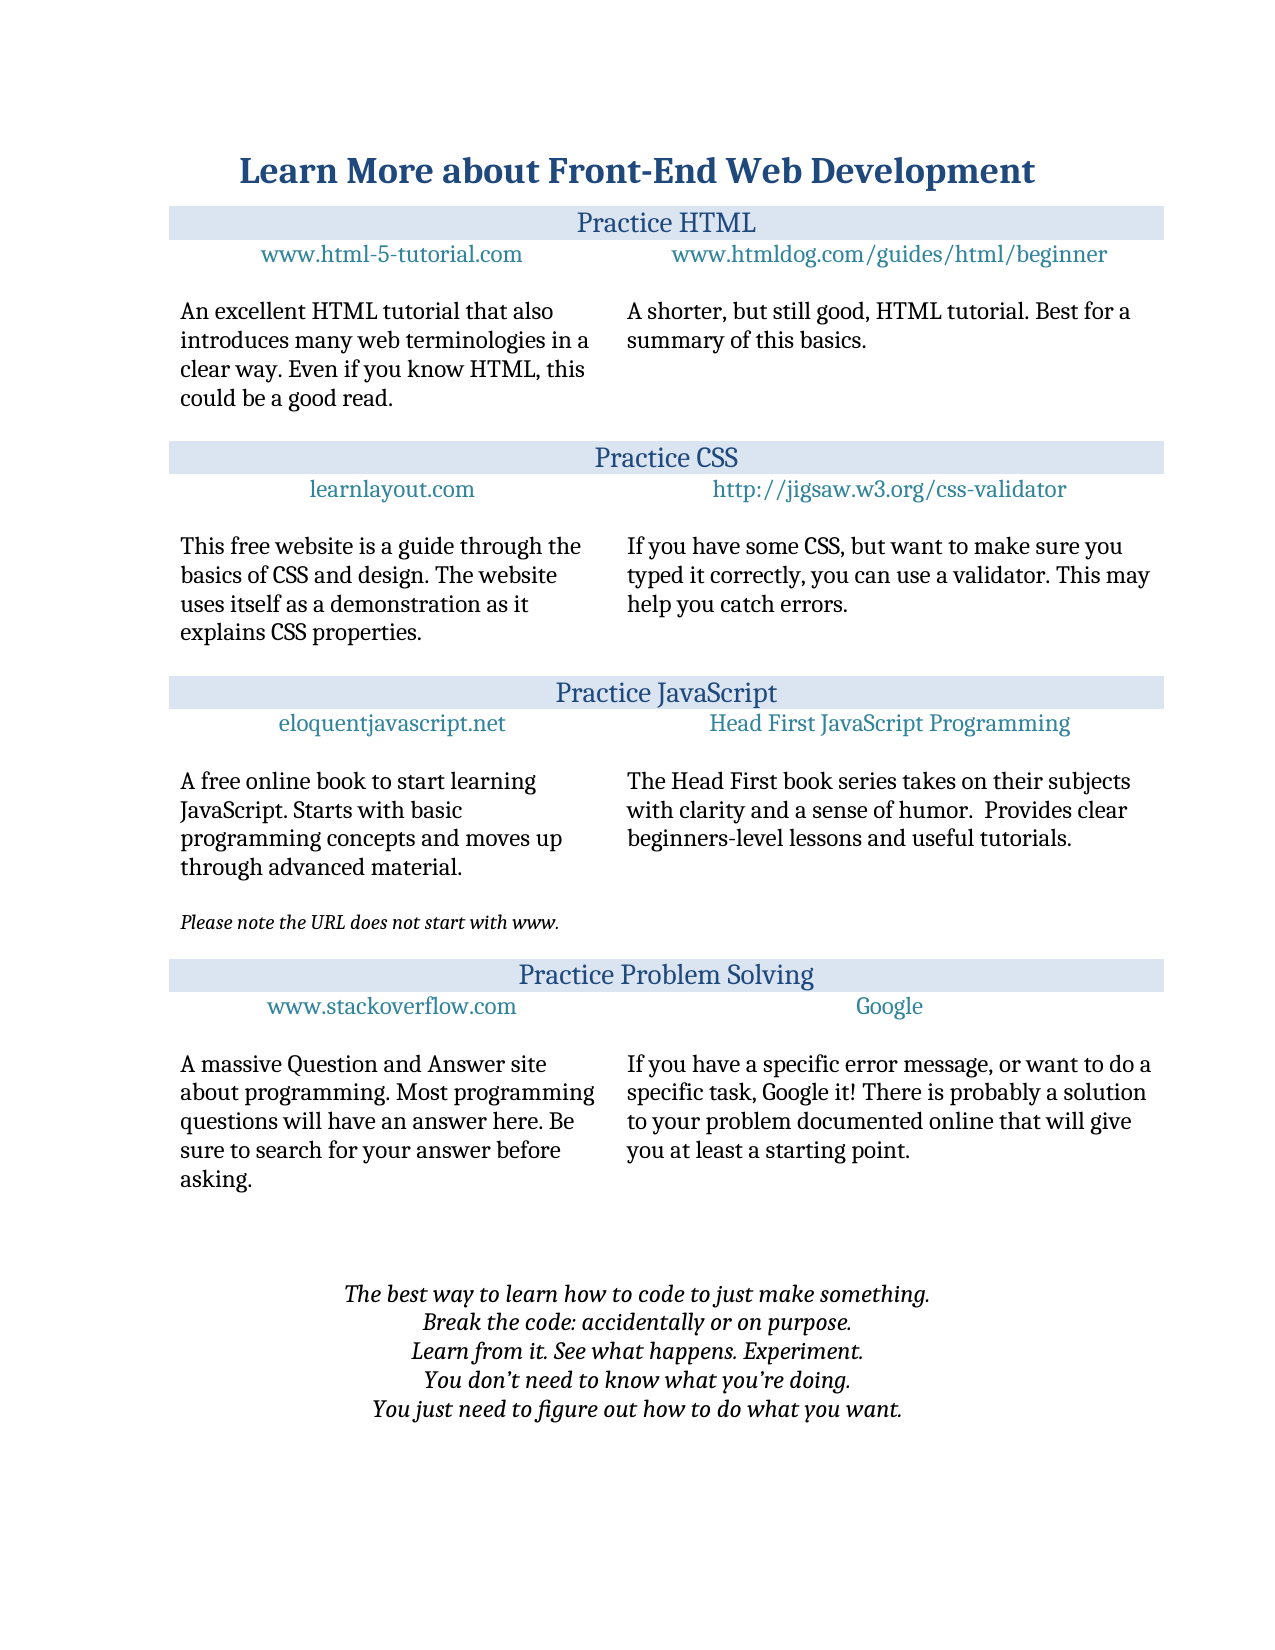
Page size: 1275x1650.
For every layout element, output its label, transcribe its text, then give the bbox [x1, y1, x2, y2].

table_cell Practice Problem Solving [169, 959, 1164, 992]
text Learn More about Front-End Web Development [187, 150, 1087, 193]
table_cell www.html-5-tutorial.com An excellent HTML tutorial that also introduces many web terminologies in a clear way. Even if you know HTML, this could be a good read. [169, 240, 616, 441]
table_cell Head First JavaScript Programming The Head First book series takes on their subjects with clarity and a sense of humor. Provides clear beginners-level lessons and useful tutorials. [616, 709, 1164, 958]
table_cell www.htmldog.com/guides/html/beginner A shorter, but still good, HTML tutorial. Best for a summary of this basics. [616, 240, 1164, 441]
text Learn from it. See what happens. Experiment. [187, 1337, 1087, 1366]
text Break the code: accidentally or on purpose. [187, 1308, 1087, 1337]
table_cell www.stackoverflow.com A massive Question and Answer site about programming. Most programming questions will have an answer here. Be sure to search for your answer before asking. [169, 992, 616, 1222]
table_cell http://jigsaw.w3.org/css-validator If you have some CSS, but want to make sure you typed it correctly, you can use a validator. This may help you catch errors. [616, 475, 1164, 676]
table_cell eloquentjavascript.net A free online book to start learning JavaScript. Starts with basic programming concepts and moves up through advanced material. Please note the URL does not start with www. [169, 709, 616, 958]
table_cell Practice JavaScript [169, 676, 1164, 709]
text The best way to learn how to code to just make something. [187, 1279, 1087, 1308]
table_cell Google If you have a specific error message, or want to do a specific task, Google it! There is probably a solution to your problem documented online that will give you at least a starting point. [616, 992, 1164, 1222]
text You just need to figure out how to do what you want. [187, 1394, 1087, 1423]
table_cell Practice CSS [169, 441, 1164, 474]
table_header Practice HTML [169, 206, 1164, 240]
table_cell learnlayout.com This free website is a guide through the basics of CSS and design. The website uses itself as a demonstration as it explains CSS properties. [169, 475, 616, 676]
text You don’t need to know what you’re doing. [187, 1366, 1087, 1394]
